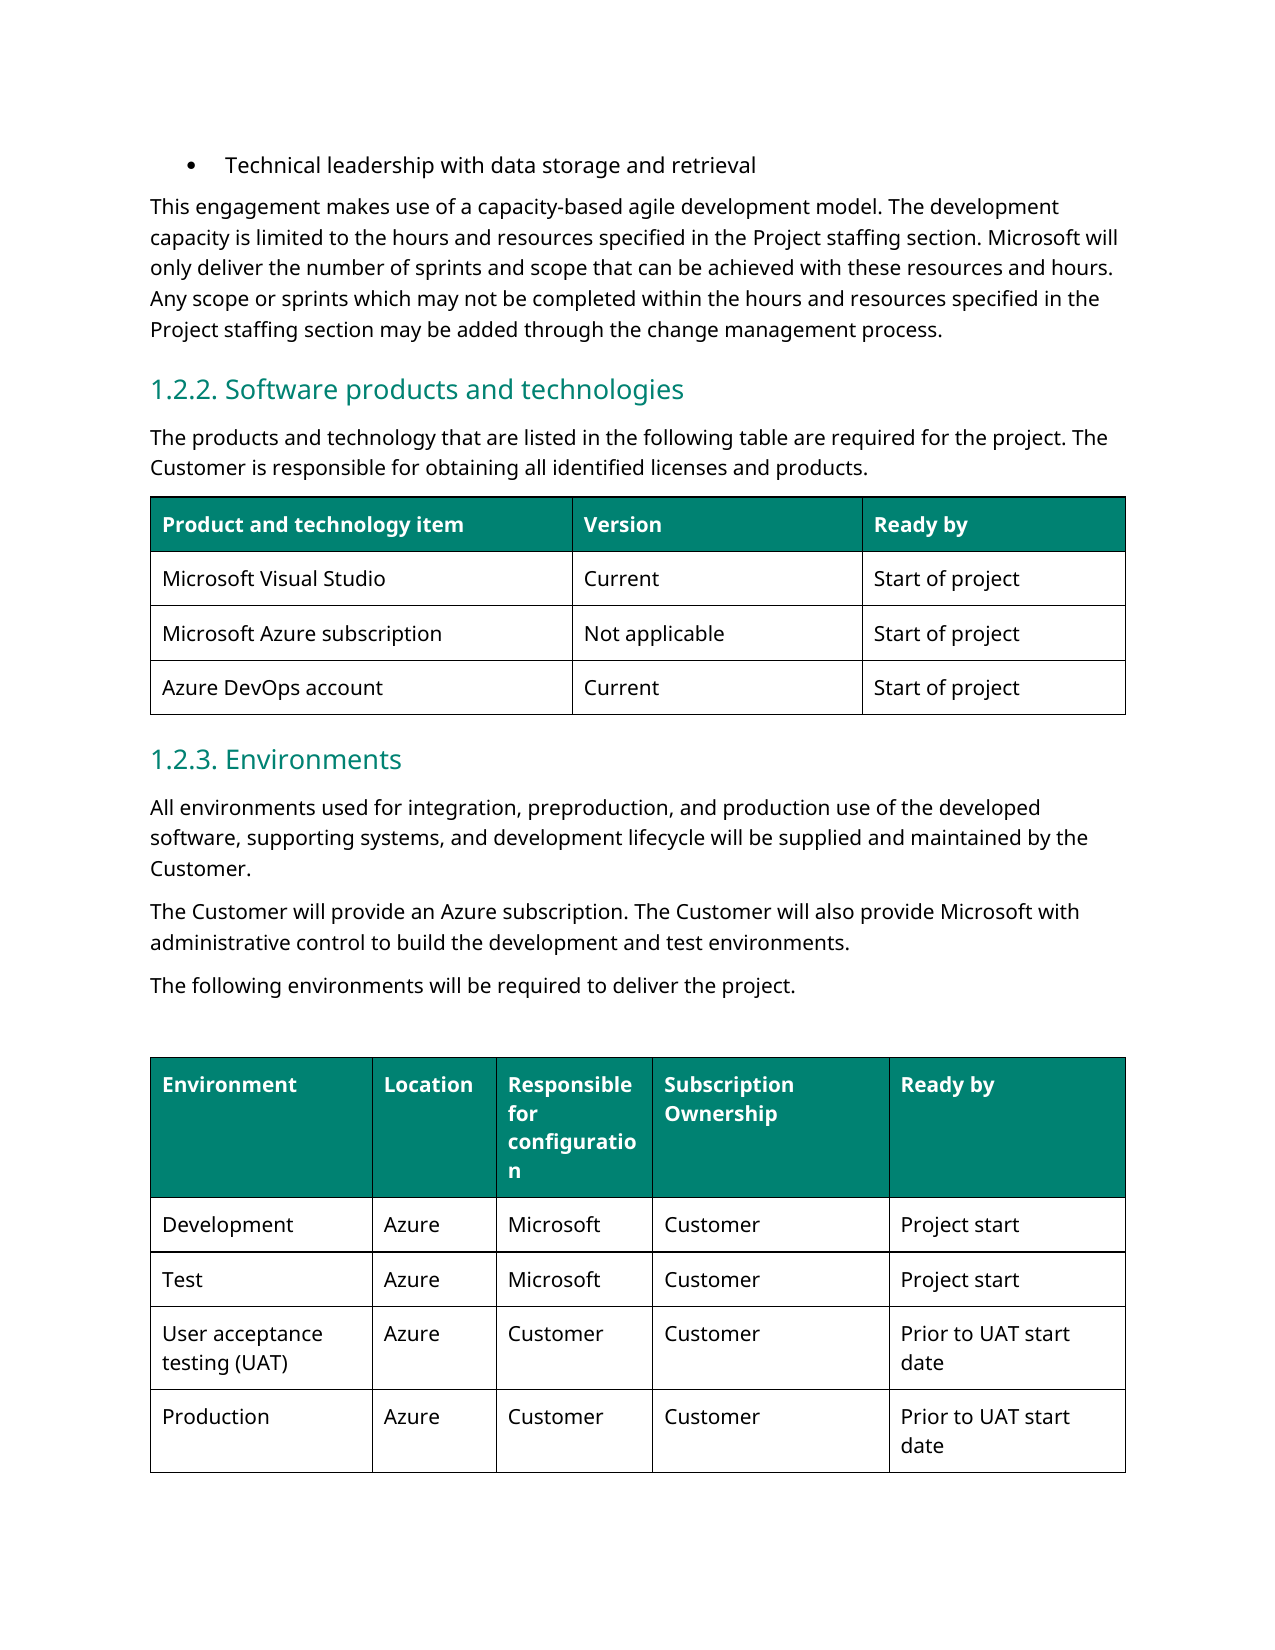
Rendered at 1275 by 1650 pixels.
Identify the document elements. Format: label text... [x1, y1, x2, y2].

table_cell Customer [653, 1253, 889, 1306]
table_cell Microsoft [497, 1198, 652, 1251]
table_cell Project start [890, 1253, 1125, 1306]
table_cell Start of project [863, 552, 1125, 605]
table_cell Start of project [863, 661, 1125, 714]
table_cell Current [573, 552, 862, 605]
table_header Ready by [863, 498, 1125, 551]
table_cell Azure [373, 1307, 496, 1389]
table_cell Test [151, 1253, 372, 1306]
table_cell Customer [653, 1390, 889, 1472]
table_cell Start of project [863, 606, 1125, 660]
table_header Responsible for configuration [497, 1058, 652, 1197]
table_cell Current [573, 661, 862, 714]
text The products and technology that are listed in the following table are required for the project. The Customer is responsible for obtaining all identified licenses and products. [150, 423, 1125, 482]
table_header Version [573, 498, 862, 551]
table_cell Azure DevOps account [151, 661, 572, 714]
table_cell Microsoft [497, 1253, 652, 1306]
text This engagement makes use of a capacity-based agile development model. The development capacity is limited to the hours and resources specified in the Project staffing section. Microsoft will only deliver the number of sprints and scope that can be achieved with these resources and hours. Any scope or sprints which may not be completed within the hours and resources specified in the Project staffing section may be added through the change management process. [150, 192, 1125, 343]
table_cell Customer [497, 1390, 652, 1472]
table_cell Not applicable [573, 606, 862, 660]
subtitle Software products and technologies [150, 370, 1125, 407]
table_cell Customer [653, 1307, 889, 1389]
table_cell Production [151, 1390, 372, 1472]
table_cell Microsoft Azure subscription [151, 606, 572, 660]
text The Customer will provide an Azure subscription. The Customer will also provide Microsoft with administrative control to build the development and test environments. [150, 897, 1125, 956]
table_cell Project start [890, 1198, 1125, 1251]
table_cell Customer [653, 1198, 889, 1251]
table_header Subscription Ownership [653, 1058, 889, 1197]
table_cell Microsoft Visual Studio [151, 552, 572, 605]
table_header Ready by [890, 1058, 1125, 1197]
subtitle Environments [150, 740, 1125, 777]
text All environments used for integration, preproduction, and production use of the developed software, supporting systems, and development lifecycle will be supplied and maintained by the Customer. [150, 793, 1125, 882]
list Technical leadership with data storage and retrieval [187, 150, 1125, 180]
table_header Location [373, 1058, 496, 1197]
table_cell Azure [373, 1390, 496, 1472]
table_header Product and technology item [151, 498, 572, 551]
table_cell Customer [497, 1307, 652, 1389]
table_cell Development [151, 1198, 372, 1251]
table_header Environment [151, 1058, 372, 1197]
table_cell Prior to UAT start date [890, 1307, 1125, 1389]
table_cell Prior to UAT start date [890, 1390, 1125, 1472]
text The following environments will be required to deliver the project. [150, 971, 1125, 999]
table_cell Azure [373, 1253, 496, 1306]
table_cell Azure [373, 1198, 496, 1251]
table_cell User acceptance testing (UAT) [151, 1307, 372, 1389]
